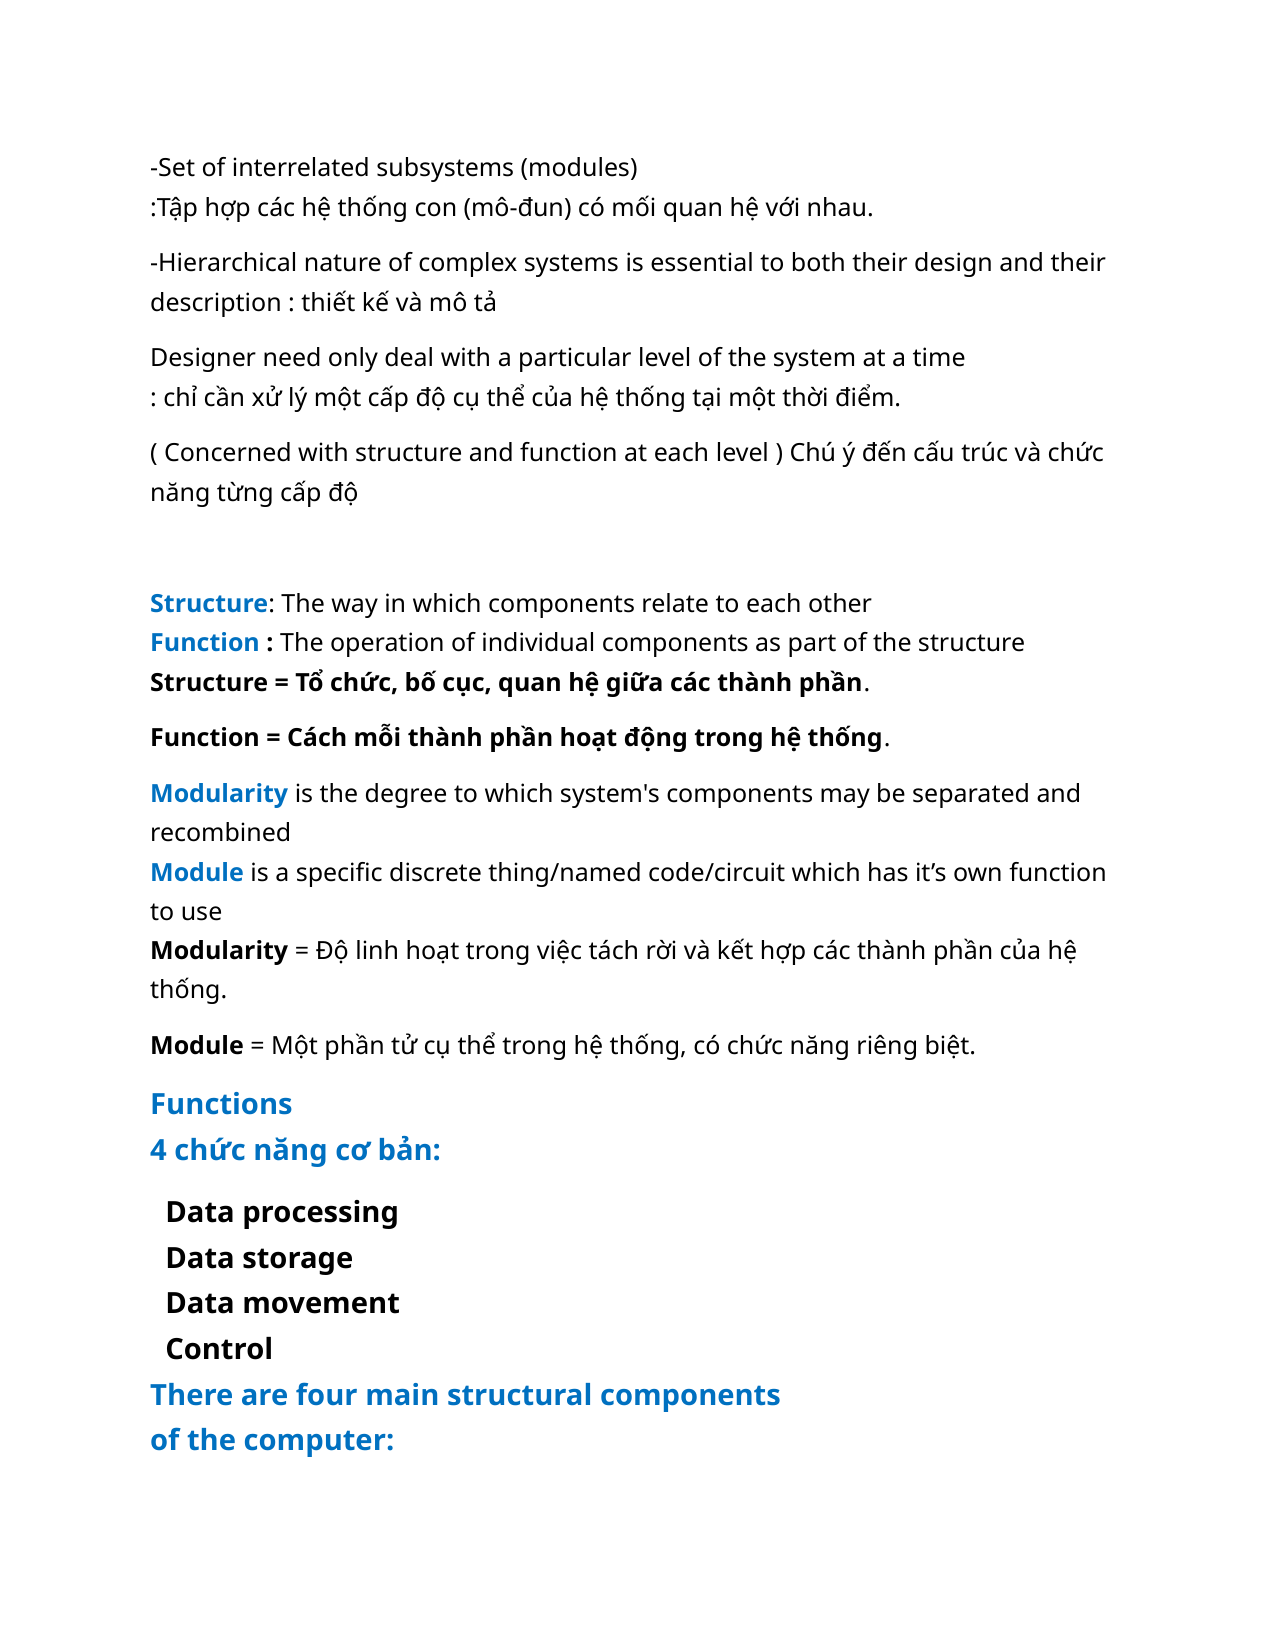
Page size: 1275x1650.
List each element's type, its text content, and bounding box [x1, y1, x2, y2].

text Function = Cách mỗi thành phần hoạt động trong hệ thống. [150, 720, 1125, 754]
text Modularity is the degree to which system's components may be separated and recombined Module is a specific discrete thing/named code/circuit which has it’s own function to use Modularity = Độ linh hoạt trong việc tách rời và kết hợp các thành phần của hệ thống. [150, 776, 1125, 1006]
text ( Concerned with structure and function at each level ) Chú ý đến cấu trúc và chức năng từng cấp độ [150, 435, 1125, 508]
text Functions 4 chức năng cơ bản: [150, 1083, 1125, 1169]
text Designer need only deal with a particular level of the system at a time : chỉ cần xử lý một cấp độ cụ thể của hệ thống tại một thời điểm. [150, 340, 1125, 413]
text Module = Một phần tử cụ thể trong hệ thống, có chức năng riêng biệt. [150, 1027, 1125, 1062]
text -Set of interrelated subsystems (modules) :Tập hợp các hệ thống con (mô-đun) có mối quan hệ với nhau. [150, 150, 1125, 223]
text Structure: The way in which components relate to each other Function : The operation of individual components as part of the structure Structure = Tổ chức, bố cục, quan hệ giữa các thành phần. [150, 586, 1125, 698]
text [150, 1191, 1125, 1459]
text -Hierarchical nature of complex systems is essential to both their design and their description : thiết kế và mô tả [150, 245, 1125, 318]
